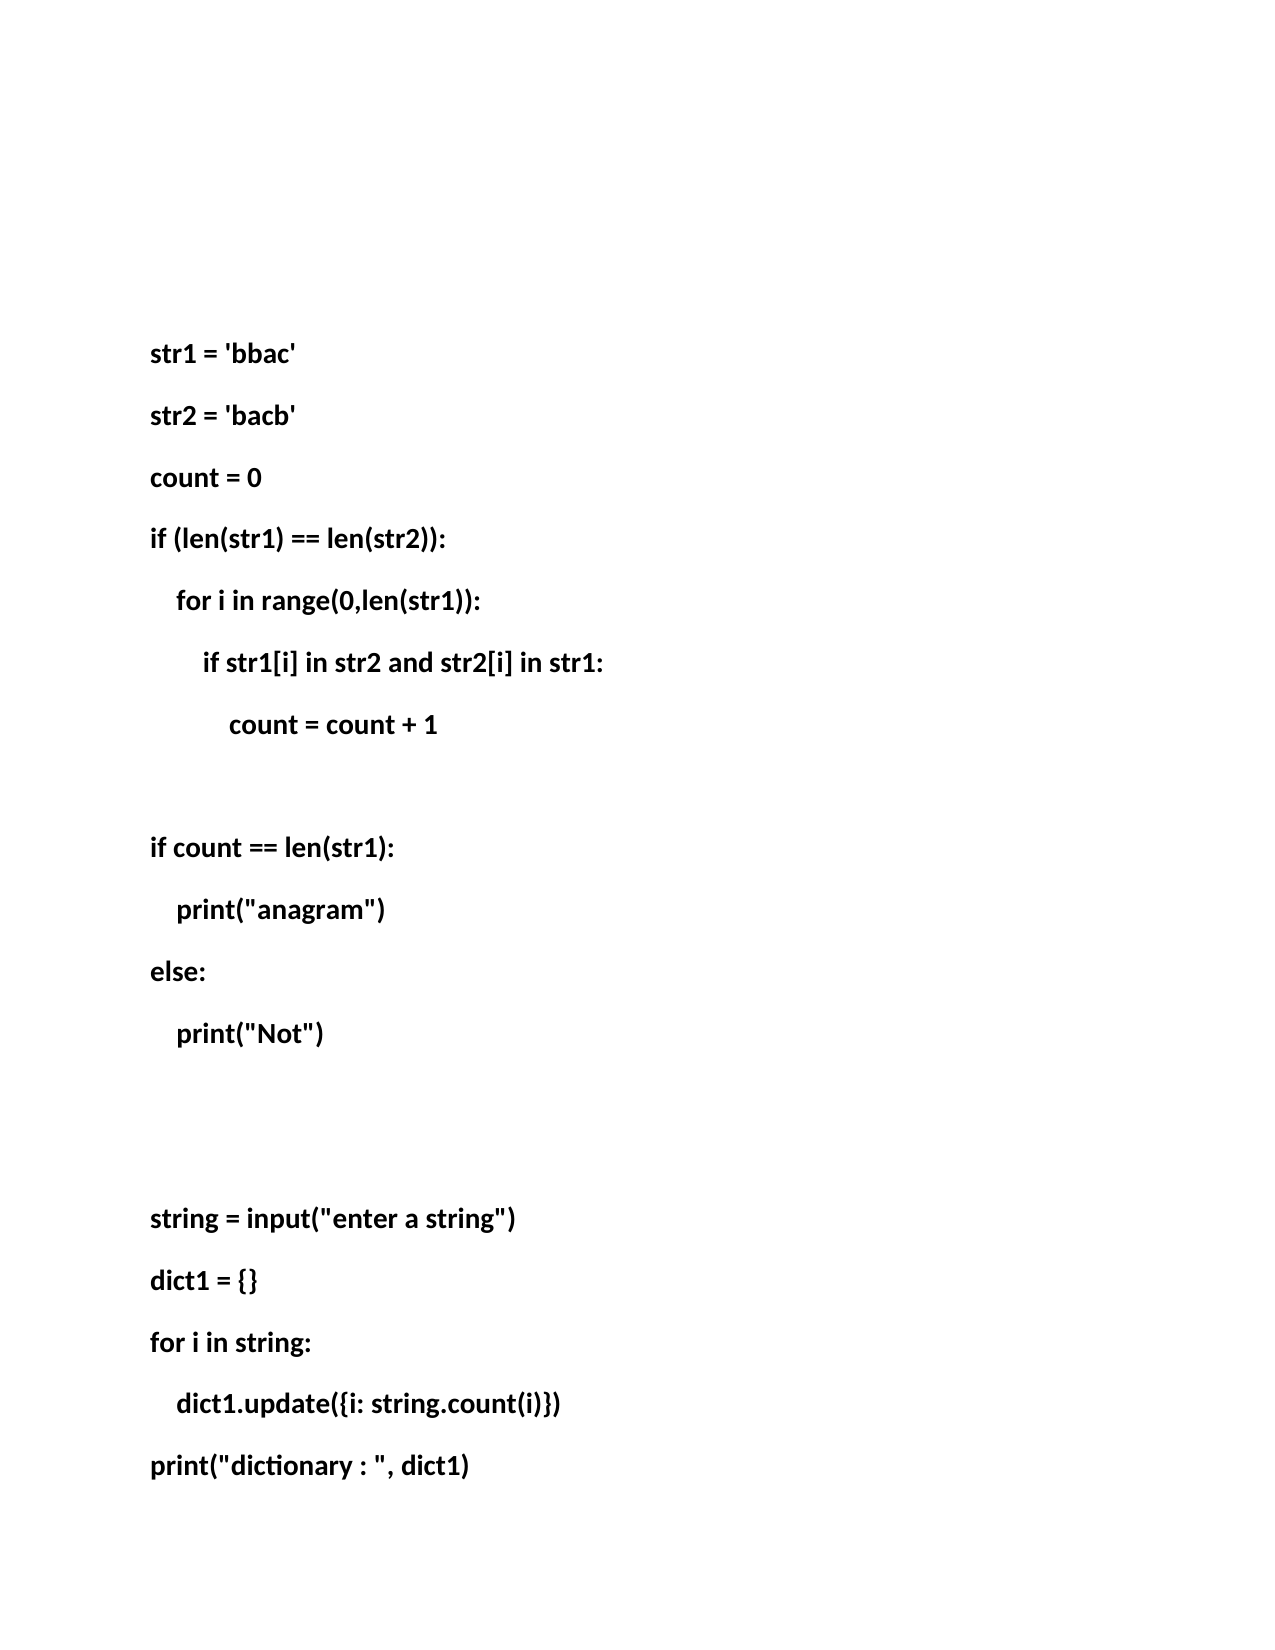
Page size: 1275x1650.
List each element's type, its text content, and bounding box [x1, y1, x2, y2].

text else: [150, 953, 1125, 989]
text count = 0 [150, 459, 1125, 494]
text count = count + 1 [150, 706, 1125, 742]
text print("anagram") [150, 891, 1125, 927]
text for i in range(0,len(str1)): [150, 582, 1125, 618]
text str1 = 'bbac' [150, 335, 1125, 371]
text if str1[i] in str2 and str2[i] in str1: [150, 644, 1125, 680]
text print("Not") [150, 1015, 1125, 1050]
text str2 = 'bacb' [150, 397, 1125, 433]
text dict1.update({i: string.count(i)}) [150, 1385, 1125, 1421]
text dict1 = {} [150, 1262, 1125, 1297]
text if (len(str1) == len(str2)): [150, 521, 1125, 556]
text print("dictionary : ", dict1) [150, 1447, 1125, 1483]
text string = input("enter a string") [150, 1200, 1125, 1236]
text if count == len(str1): [150, 829, 1125, 865]
text for i in string: [150, 1324, 1125, 1359]
